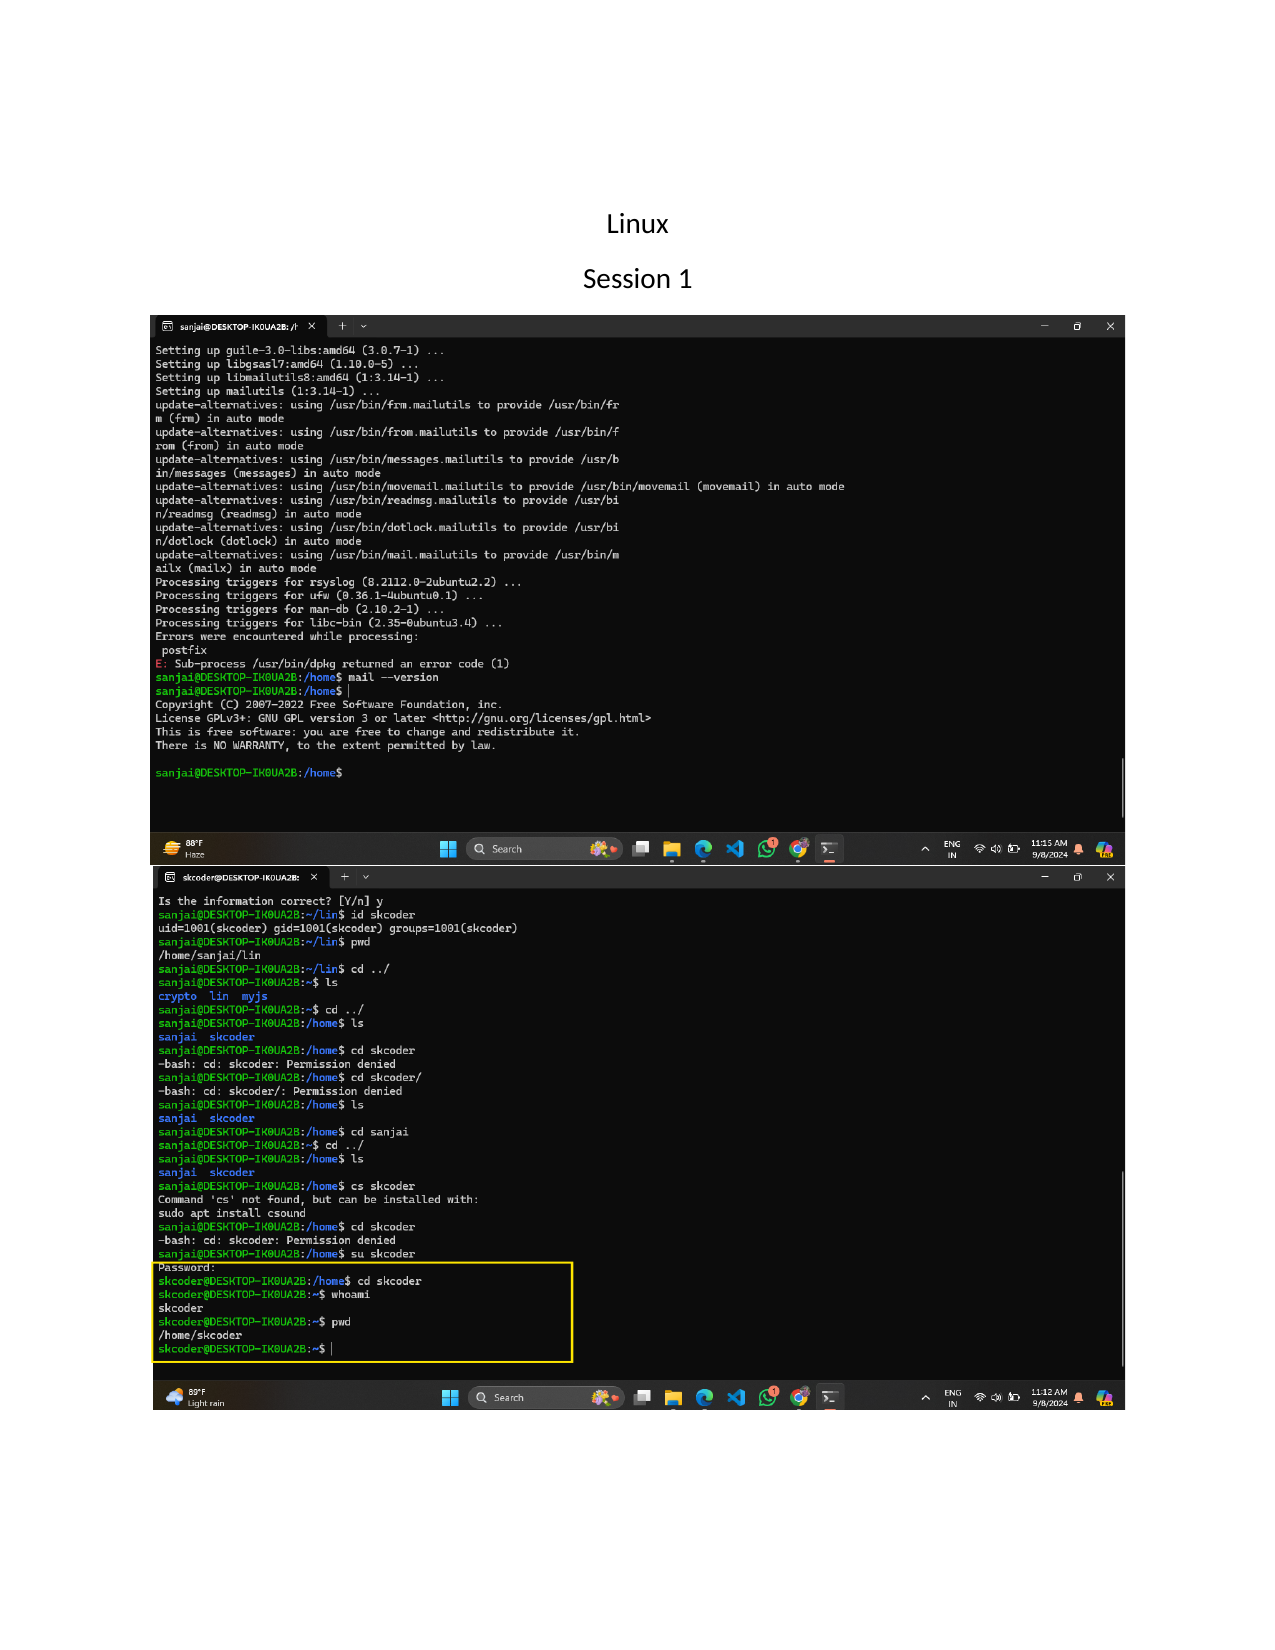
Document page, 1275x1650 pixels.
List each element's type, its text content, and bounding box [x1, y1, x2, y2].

text Session 1 [150, 260, 1125, 296]
picture [150, 866, 1125, 1410]
picture [150, 315, 1125, 865]
text Linux [150, 205, 1125, 241]
